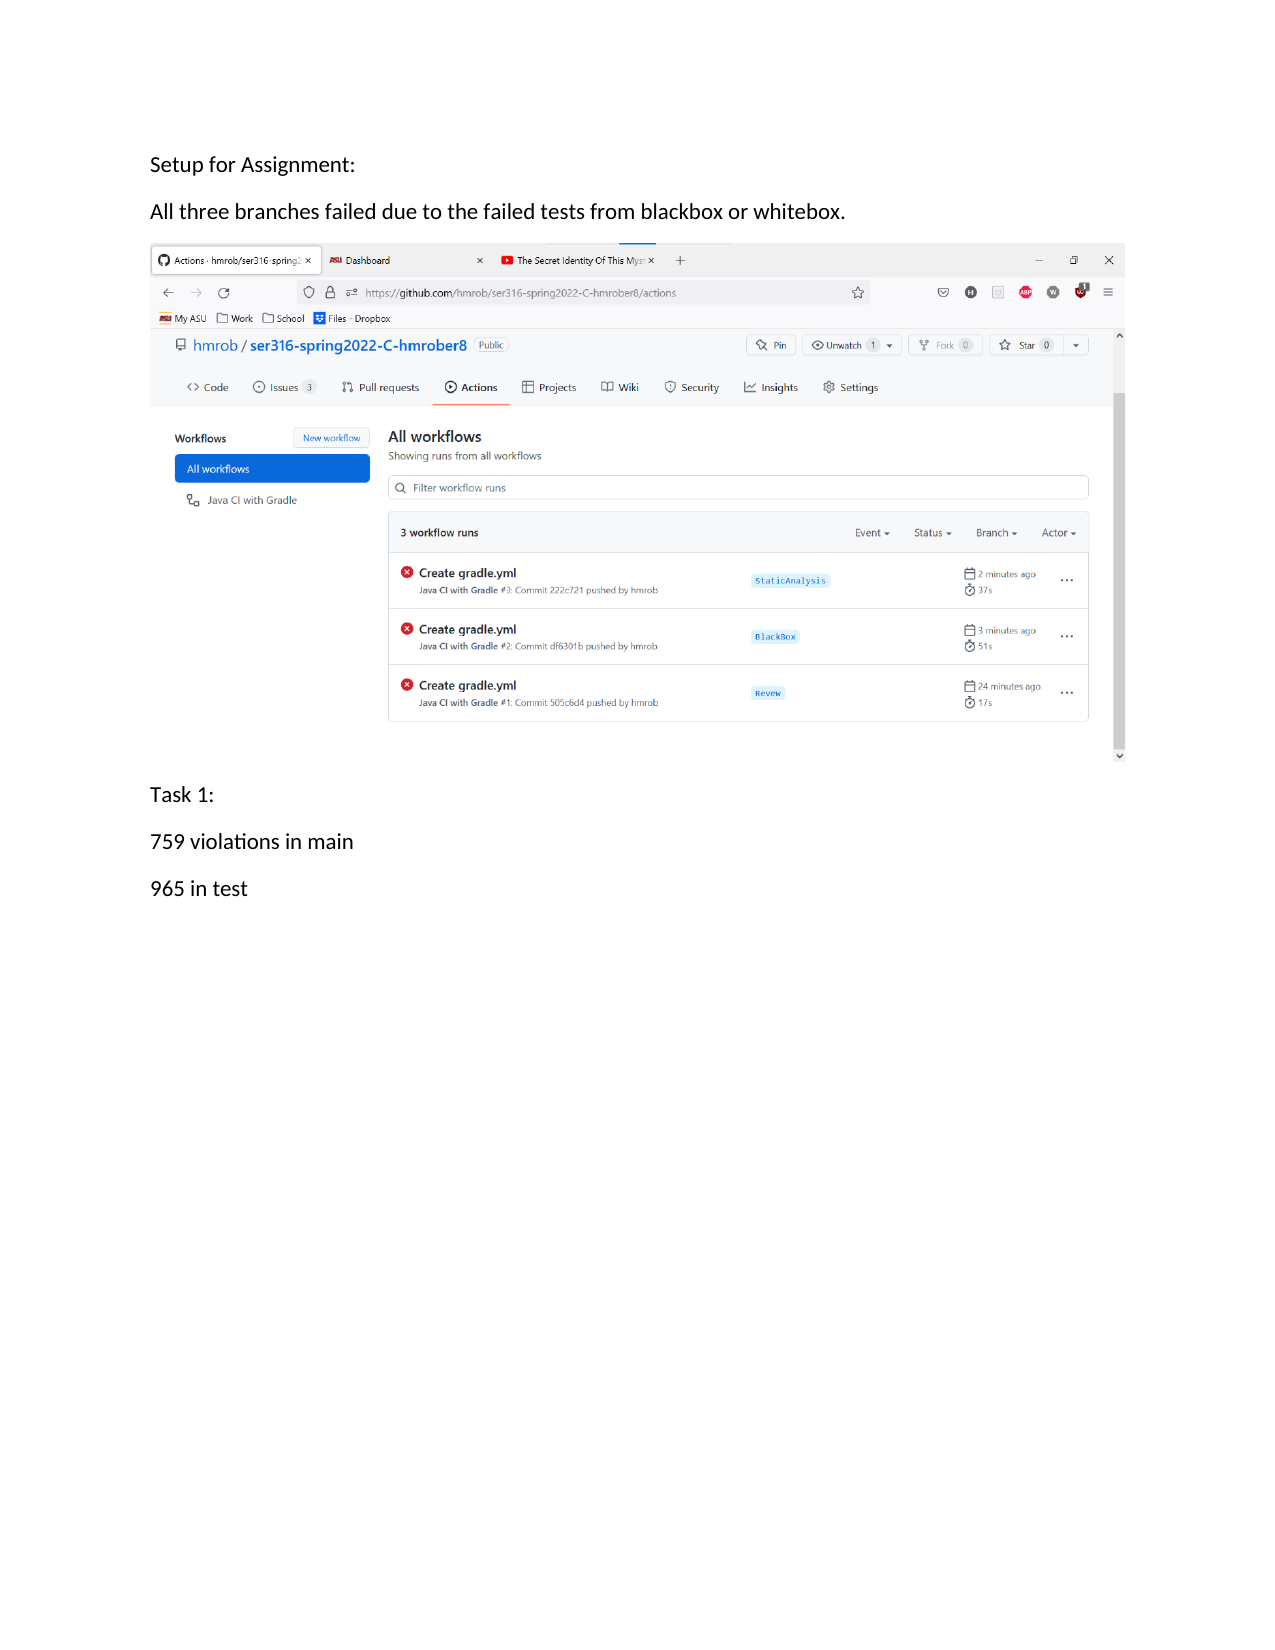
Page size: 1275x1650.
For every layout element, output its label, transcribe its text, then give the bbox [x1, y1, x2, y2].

text 759 violations in main [150, 827, 1125, 856]
text Setup for Assignment: [150, 150, 1125, 178]
text 965 in test [150, 874, 1125, 902]
text All three branches failed due to the failed tests from blackbox or whitebox. [150, 197, 1125, 225]
text Task 1: [150, 781, 1125, 809]
picture [150, 243, 1125, 762]
